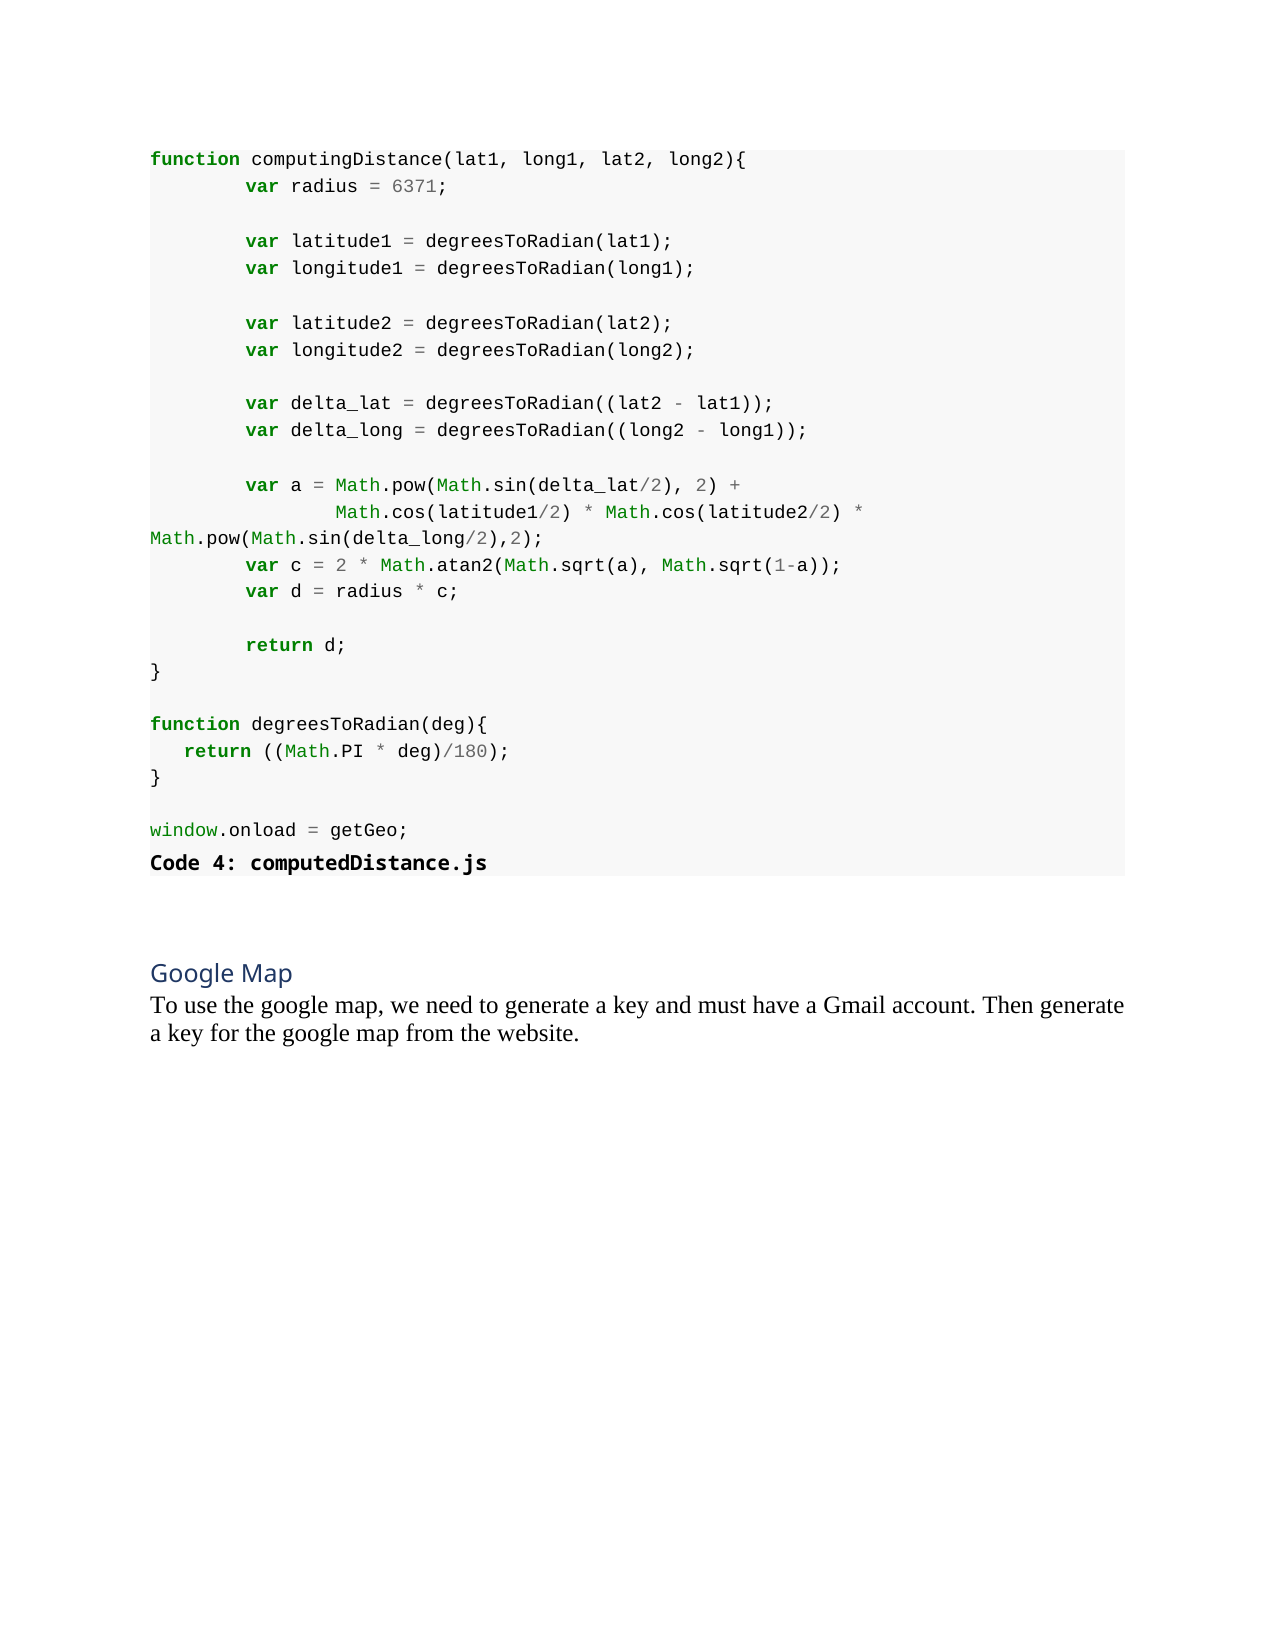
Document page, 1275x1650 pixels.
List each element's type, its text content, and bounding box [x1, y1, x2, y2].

text var longitude1 = degreesToRadian(long1); [150, 259, 1125, 280]
text var a = Math.pow(Math.sin(delta_lat/2), 2) + [150, 476, 1125, 497]
text return d; [150, 635, 1125, 657]
text Code 4: computedDistance.js [150, 848, 1125, 876]
text var d = radius * c; [150, 582, 1125, 603]
text function degreesToRadian(deg){ [150, 715, 1125, 736]
text return ((Math.PI * deg)/180); [150, 742, 1125, 763]
text var longitude2 = degreesToRadian(long2); [150, 341, 1125, 362]
subtitle Google Map [150, 956, 1125, 990]
text } [150, 662, 1125, 683]
text function computingDistance(lat1, long1, lat2, long2){ [150, 150, 1125, 171]
text To use the google map, we need to generate a key and must have a Gmail account. Then generate a key for the google map from the website. [150, 990, 1125, 1047]
text var latitude2 = degreesToRadian(lat2); [150, 314, 1125, 335]
text var delta_lat = degreesToRadian((lat2 - lat1)); [150, 394, 1125, 415]
text var latitude1 = degreesToRadian(lat1); [150, 232, 1125, 253]
text } [150, 768, 1125, 789]
text Math.cos(latitude1/2) * Math.cos(latitude2/2) * Math.pow(Math.sin(delta_long/2),2); [150, 502, 1125, 550]
text var c = 2 * Math.atan2(Math.sqrt(a), Math.sqrt(1-a)); [150, 556, 1125, 577]
text var delta_long = degreesToRadian((long2 - long1)); [150, 420, 1125, 442]
text window.onload = getGeo; [150, 821, 1125, 842]
text var radius = 6371; [150, 177, 1125, 198]
